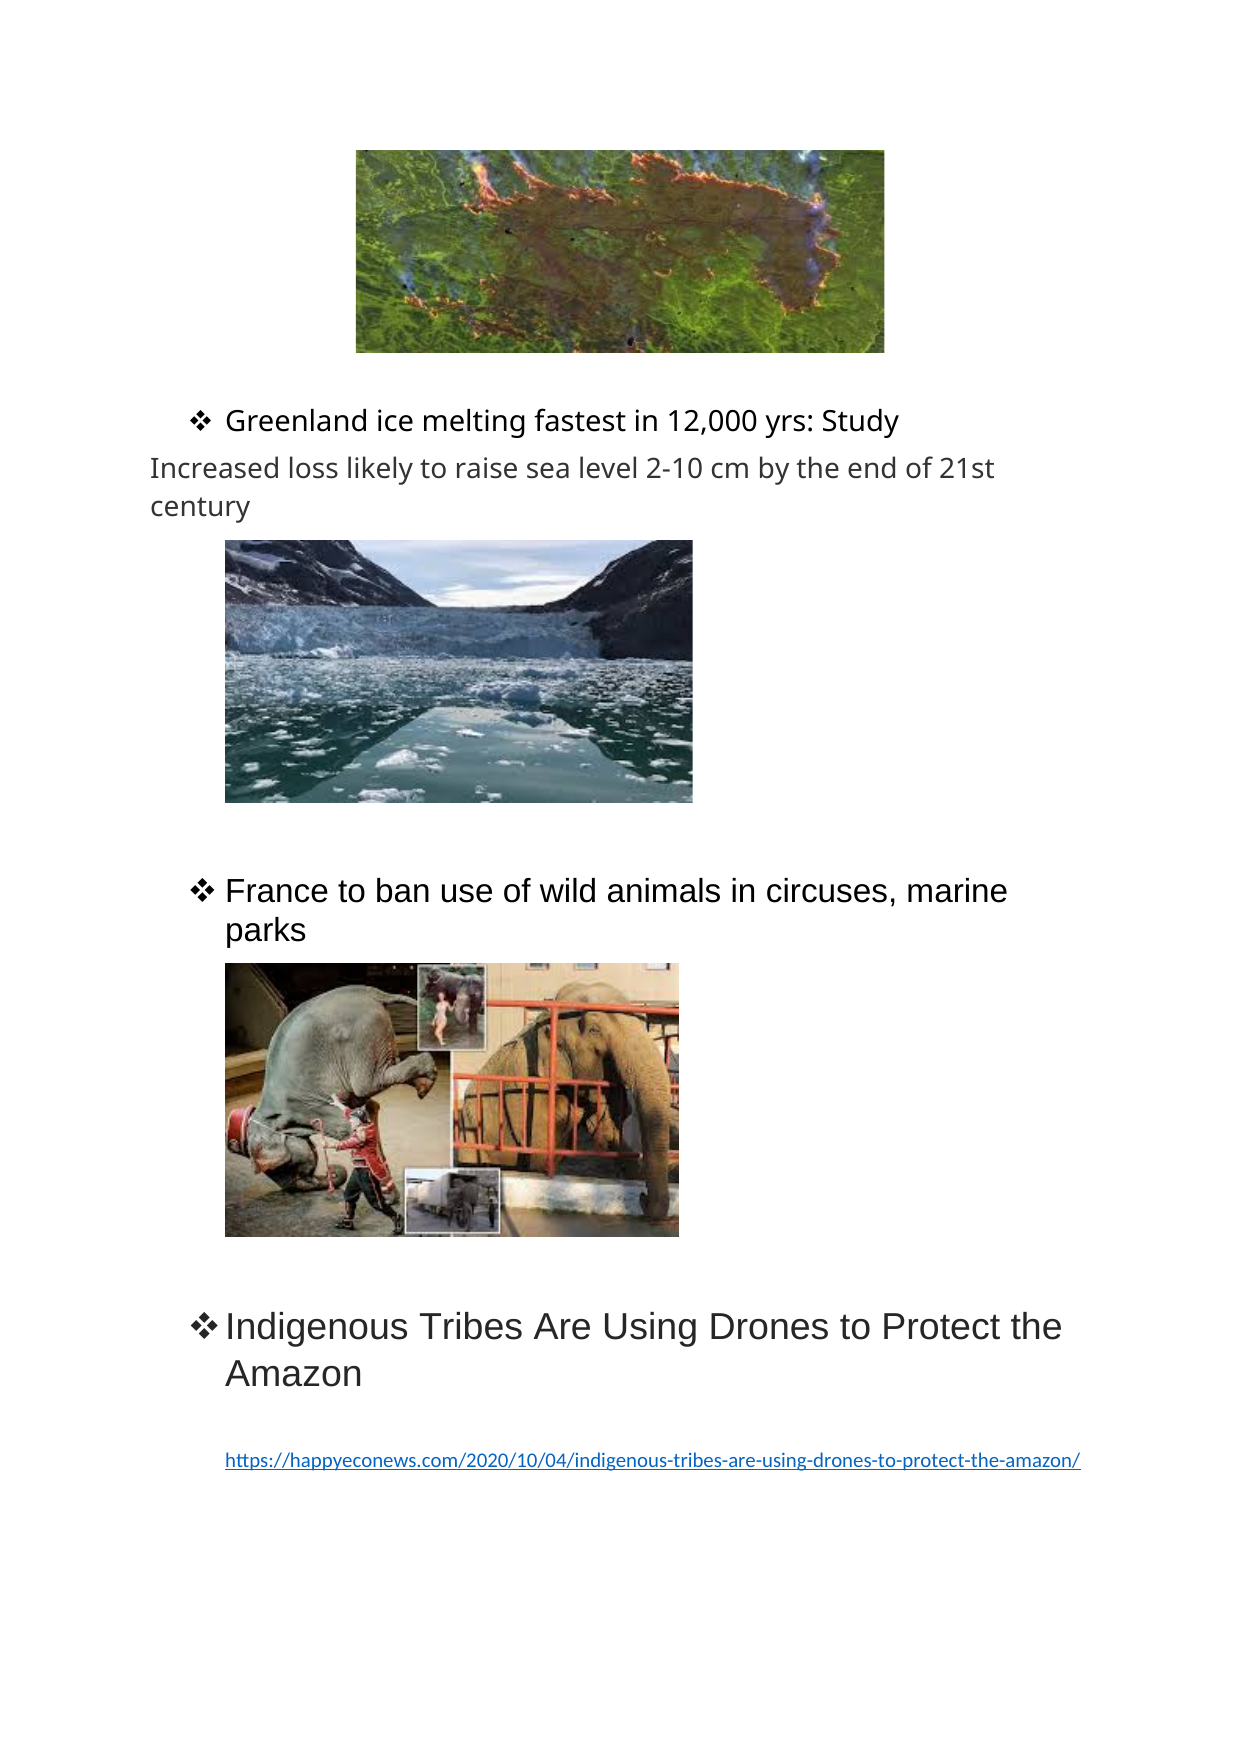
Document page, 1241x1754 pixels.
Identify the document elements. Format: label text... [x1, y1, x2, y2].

picture [225, 540, 693, 803]
list https://happyeconews.com/2020/10/04/indigenous-tribes-are-using-drones-to-protect-the-amazon/ [225, 1447, 1090, 1473]
subtitle Greenland ice melting fastest in 12,000 yrs: Study [187, 371, 1090, 440]
picture [225, 963, 679, 1237]
picture [355, 150, 885, 353]
subtitle France to ban use of wild animals in circuses, marine parks [187, 871, 1090, 948]
text Increased loss likely to raise sea level 2-10 cm by the end of 21st century [150, 448, 1090, 524]
subtitle Indigenous Tribes Are Using Drones to Protect the Amazon [187, 1304, 1090, 1394]
